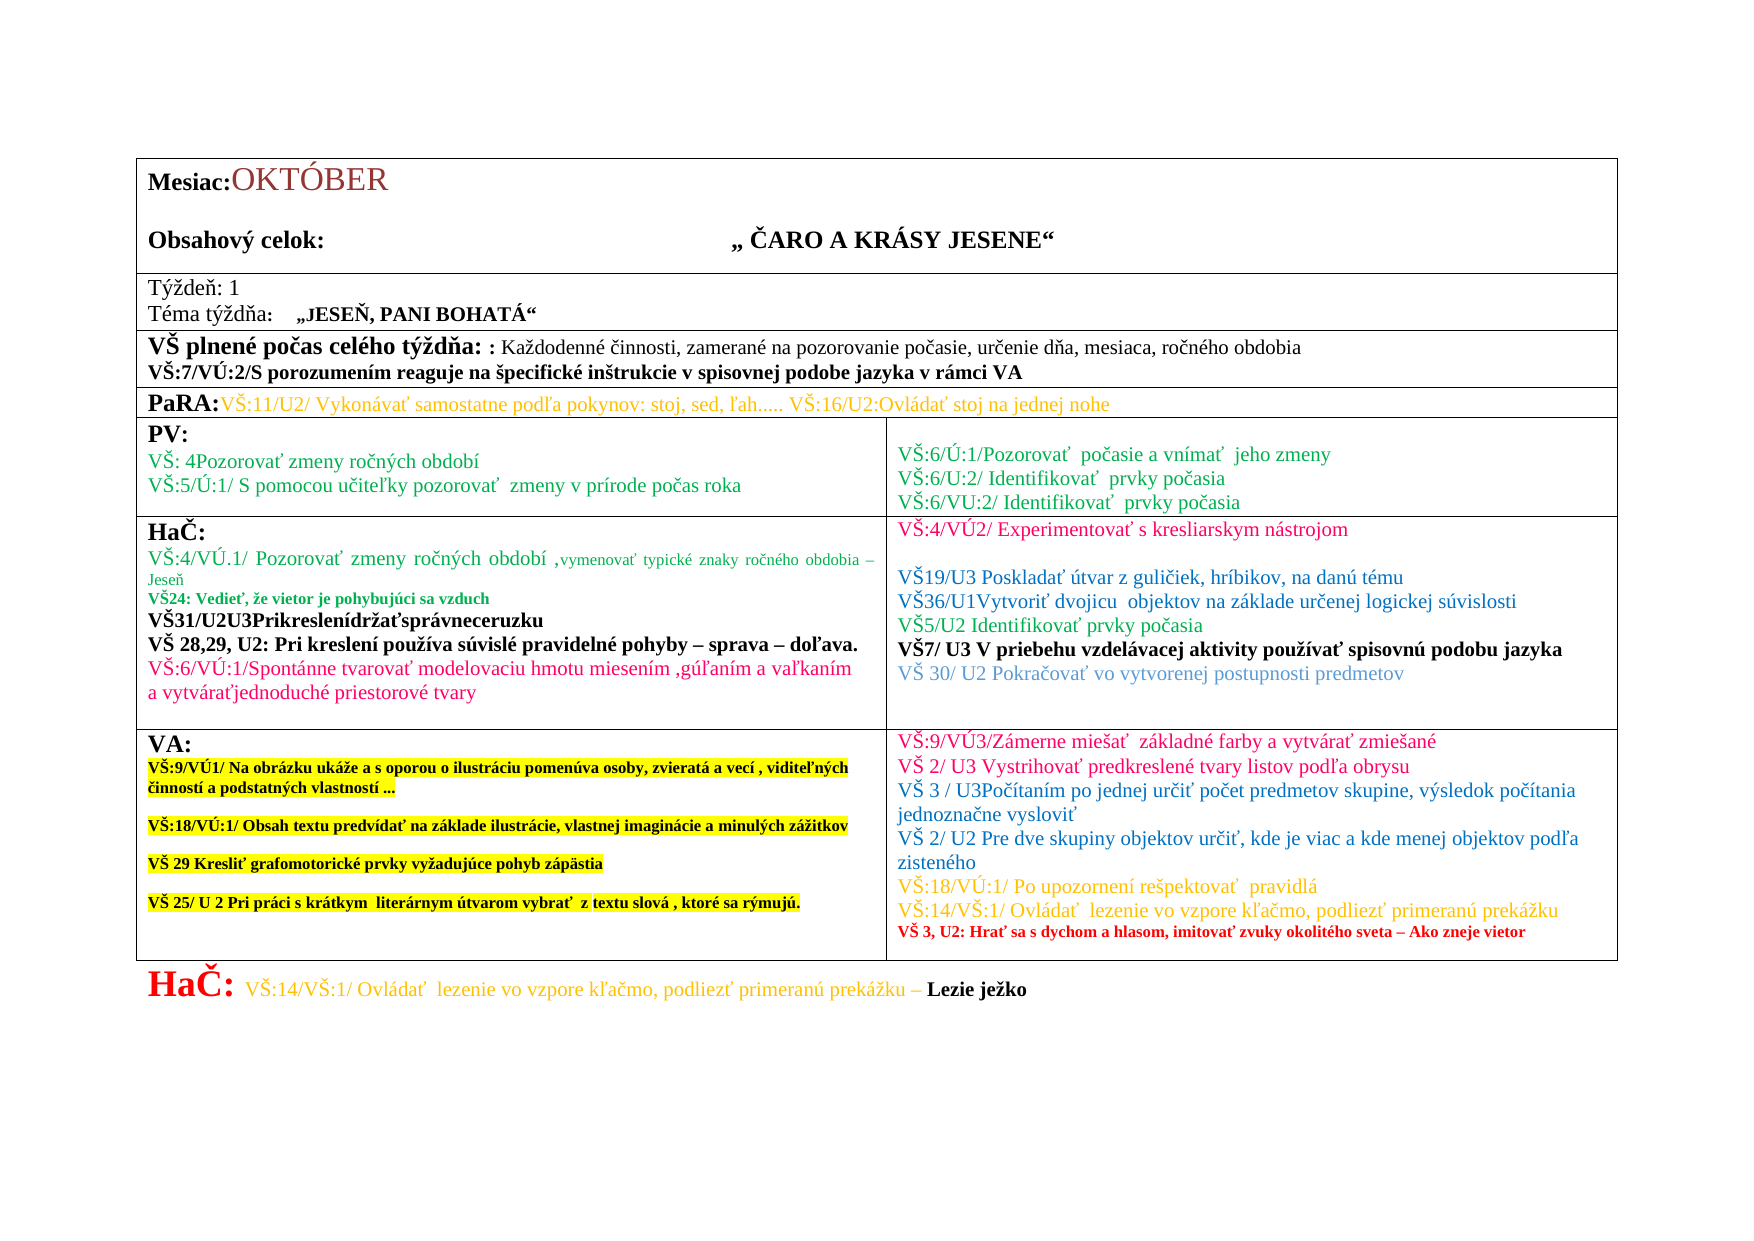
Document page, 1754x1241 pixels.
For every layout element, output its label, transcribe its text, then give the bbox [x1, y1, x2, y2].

table_cell VŠ plnené počas celého týždňa: : Každodenné činnosti, zamerané na pozorovanie počasie, určenie dňa, mesiaca, ročného obdobia VŠ:7/VÚ:2/S porozumením reaguje na špecifické inštrukcie v spisovnej podobe jazyka v rámci VA [137, 331, 1617, 387]
table_cell PaRA:VŠ:11/U2/ Vykonávať samostatne podľa pokynov: stoj, sed, ľah..... VŠ:16/U2:Ovládať stoj na jednej nohe [137, 388, 1617, 417]
table_cell HaČ: VŠ:4/VÚ.1/ Pozorovať zmeny ročných období ,vymenovať typické znaky ročného obdobia – Jeseň VŠ24: Vedieť, že vietor je pohybujúci sa vzduch VŠ31/U2U3Prikreslenídržaťsprávneceruzku VŠ 28,29, U2: Pri kreslení používa súvislé pravidelné pohyby – sprava – doľava. VŠ:6/VÚ:1/Spontánne tvarovať modelovaciu hmotu miesením ,gúľaním a vaľkaním a vytváraťjednoduché priestorové tvary [137, 517, 886, 728]
table_cell VA: VŠ:9/VÚ1/ Na obrázku ukáže a s oporou o ilustráciu pomenúva osoby, zvieratá a vecí , viditeľných činností a podstatných vlastností ... VŠ:18/VÚ:1/ Obsah textu predvídať na základe ilustrácie, vlastnej imaginácie a minulých zážitkov VŠ 29 Kresliť grafomotorické prvky vyžadujúce pohyb zápästia VŠ 25/ U 2 Pri práci s krátkym literárnym útvarom vybrať z textu slová , ktoré sa rýmujú. [137, 730, 886, 960]
table_cell PV: VŠ: 4Pozorovať zmeny ročných období VŠ:5/Ú:1/ S pomocou učiteľky pozorovať zmeny v prírode počas roka [137, 418, 886, 516]
table_cell VŠ:9/VÚ3/Zámerne miešať základné farby a vytvárať zmiešané VŠ 2/ U3 Vystrihovať predkreslené tvary listov podľa obrysu VŠ 3 / U3Počítaním po jednej určiť počet predmetov skupine, výsledok počítania jednoznačne vysloviť VŠ 2/ U2 Pre dve skupiny objektov určiť, kde je viac a kde menej objektov podľa zisteného VŠ:18/VÚ:1/ Po upozornení rešpektovať pravidlá VŠ:14/VŠ:1/ Ovládať lezenie vo vzpore kľačmo, podliezť primeranú prekážku VŠ 3, U2: Hrať sa s dychom a hlasom, imitovať zvuky okolitého sveta – Ako zneje vietor [887, 730, 1617, 960]
table_header Mesiac:OKTÓBER Obsahový celok: „ ČARO A KRÁSY JESENE“ [137, 159, 1617, 273]
table_cell Týždeň: 1 Téma týždňa: „JESEŇ, PANI BOHATÁ“ [137, 274, 1617, 330]
table_cell VŠ:4/VÚ2/ Experimentovať s kresliarskym nástrojom VŠ19/U3 Poskladať útvar z guličiek, hríbikov, na danú tému VŠ36/U1Vytvoriť dvojicu objektov na základe určenej logickej súvislosti VŠ5/U2 Identifikovať prvky počasia VŠ7/ U3 V priebehu vzdelávacej aktivity používať spisovnú podobu jazyka VŠ 30/ U2 Pokračovať vo vytvorenej postupnosti predmetov [887, 517, 1617, 728]
text HaČ: VŠ:14/VŠ:1/ Ovládať lezenie vo vzpore kľačmo, podliezť primeranú prekážku – Lezie ježko [148, 961, 1606, 1004]
table_cell VŠ:6/Ú:1/Pozorovať počasie a vnímať jeho zmeny VŠ:6/U:2/ Identifikovať prvky počasia VŠ:6/VU:2/ Identifikovať prvky počasia [887, 418, 1617, 516]
